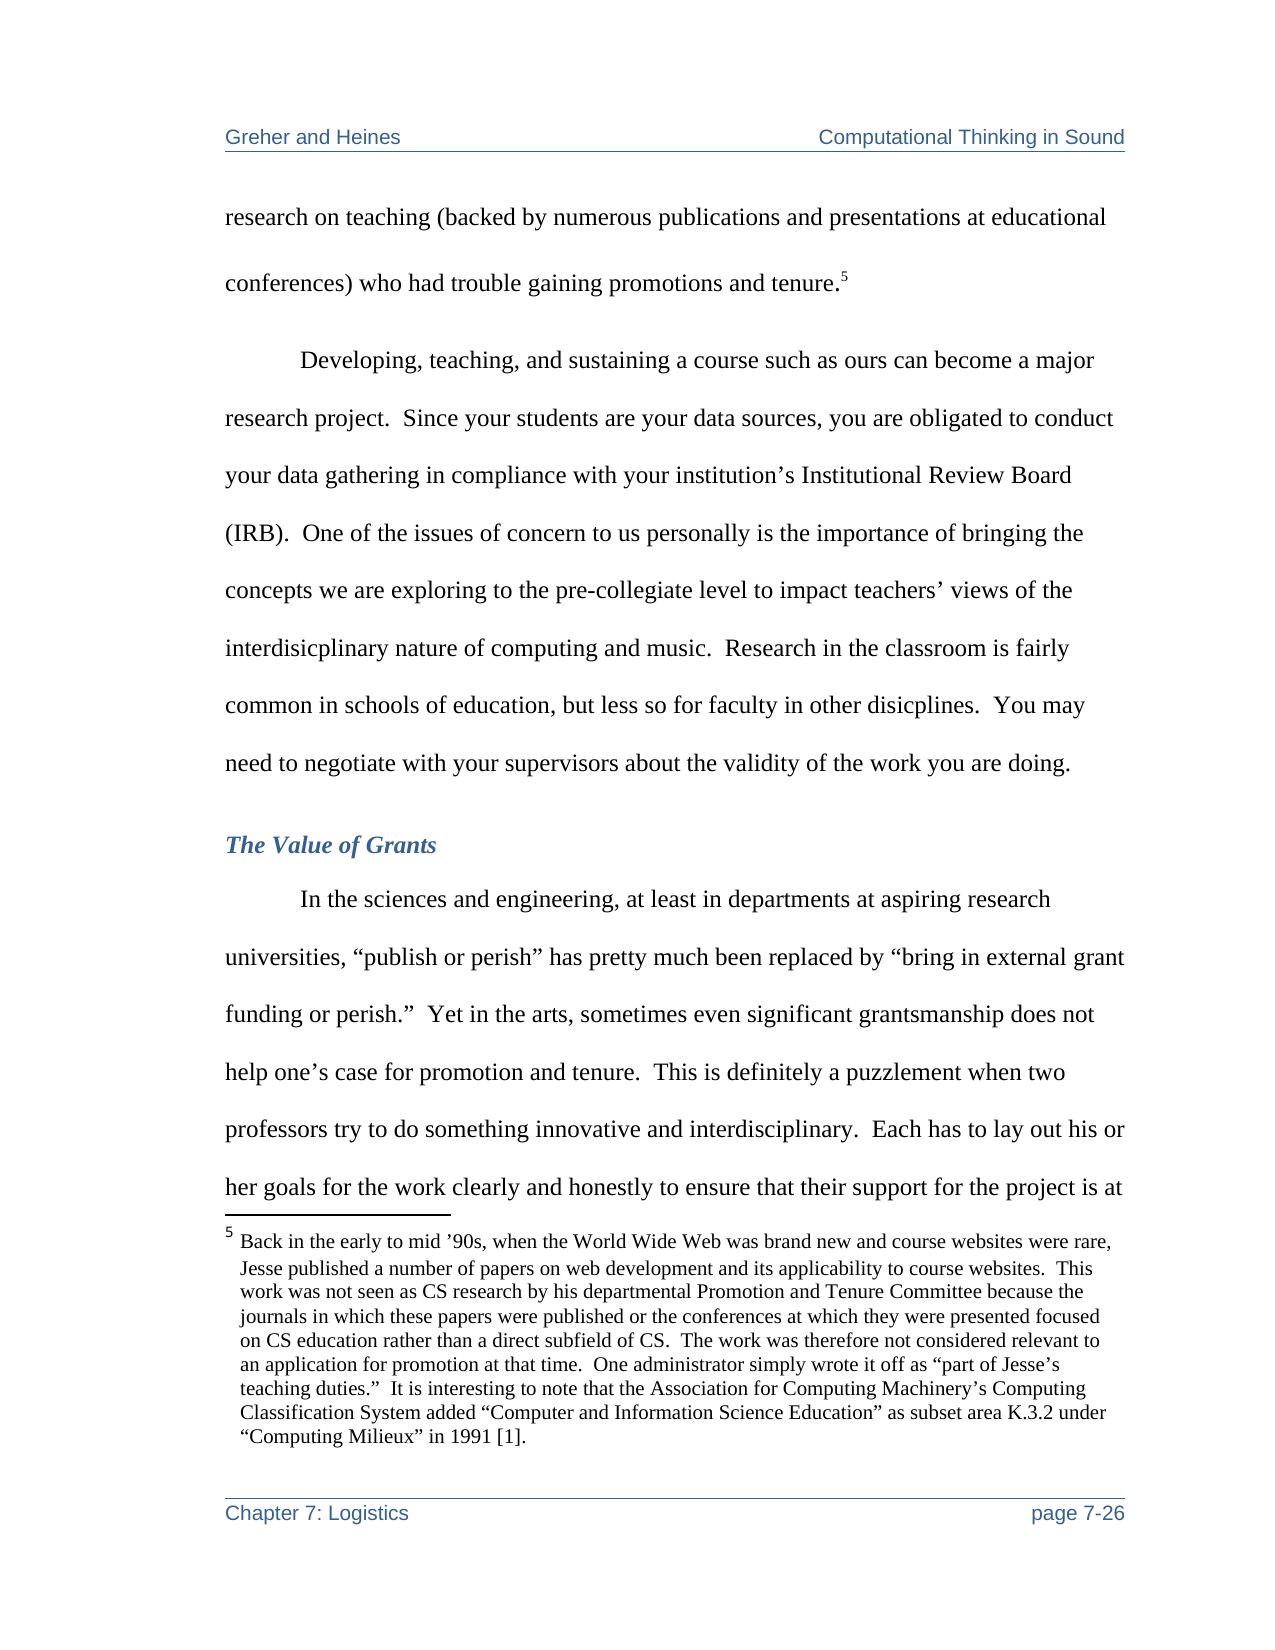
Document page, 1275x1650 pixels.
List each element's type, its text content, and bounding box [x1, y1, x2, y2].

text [225, 884, 1125, 1201]
subtitle The Value of Grants [225, 831, 1125, 859]
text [225, 202, 1125, 299]
text Developing, teaching, and sustaining a course such as ours can become a major research project. Since your students are your data sources, you are obligated to conduct your data gathering in compliance with your institution’s Institutional Review Board (IRB). One of the issues of concern to us personally is the importance of bringing the concepts we are exploring to the pre-collegiate level to impact teachers’ views of the interdisicplinary nature of computing and music. Research in the classroom is fairly common in schools of education, but less so for faculty in other disicplines. You may need to negotiate with your supervisors about the validity of the work you are doing. [225, 346, 1125, 777]
